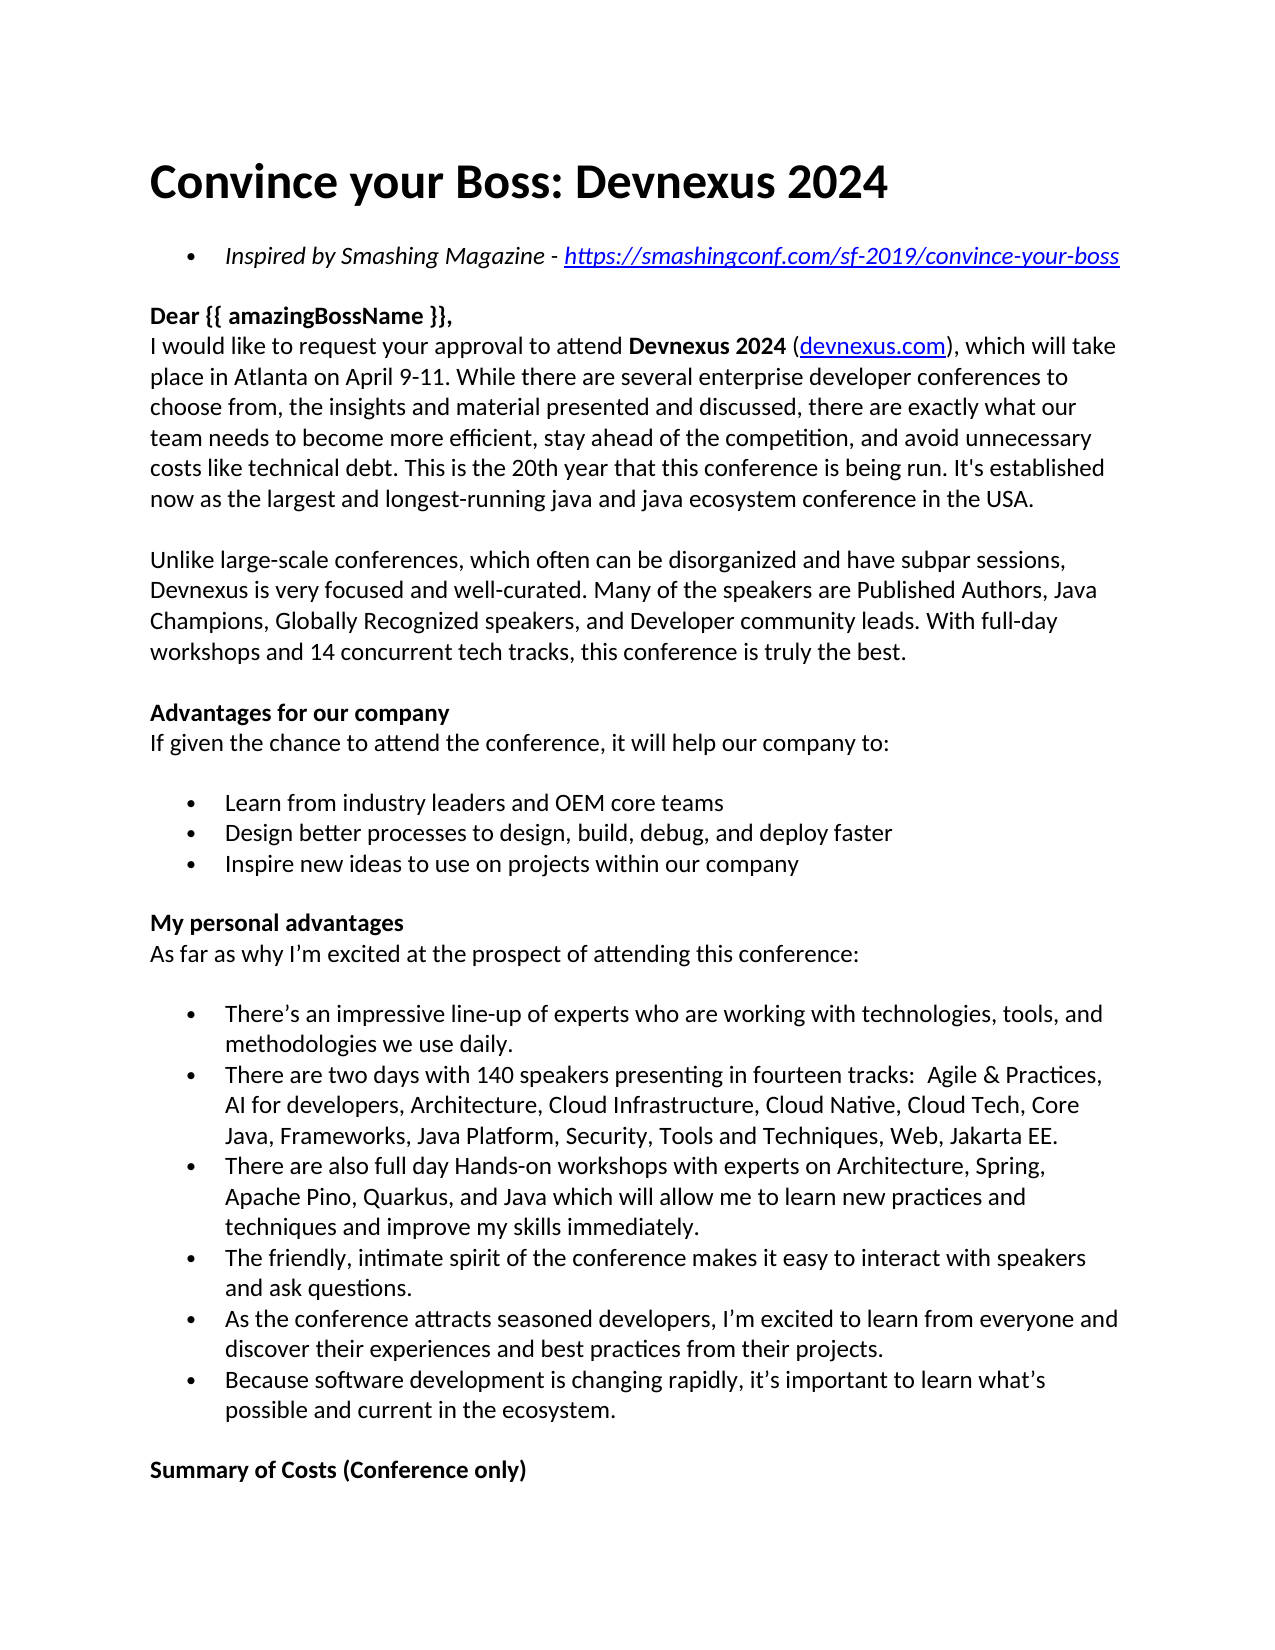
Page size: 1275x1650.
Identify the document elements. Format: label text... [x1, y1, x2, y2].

text Dear {{ amazingBossName }}, [150, 300, 1125, 330]
text Convince your Boss: Devnexus 2024 [150, 150, 1125, 211]
list The friendly, intimate spirit of the conference makes it easy to interact with speakers and ask questions. [187, 1242, 1125, 1303]
text As far as why I’m excited at the prospect of attending this conference: [150, 938, 1125, 969]
text If given the chance to attend the conference, it will help our company to: [150, 727, 1125, 758]
list As the conference attracts seasoned developers, I’m excited to learn from everyone and discover their experiences and best practices from their projects. [187, 1303, 1125, 1364]
text Advantages for our company [150, 697, 1125, 727]
text I would like to request your approval to attend Devnexus 2024 (devnexus.com), which will take place in Atlanta on April 9-11. While there are several enterprise developer conferences to choose from, the insights and material presented and discussed, there are exactly what our team needs to become more efficient, stay ahead of the competition, and avoid unnecessary costs like technical debt. This is the 20th year that this conference is being run. It's established now as the largest and longest-running java and java ecosystem conference in the USA. [150, 330, 1125, 513]
list Inspired by Smashing Magazine - https://smashingconf.com/sf-2019/convince-your-boss [187, 240, 1125, 271]
text My personal advantages [150, 908, 1125, 938]
list Learn from industry leaders and OEM core teams [187, 787, 1125, 817]
list Inspire new ideas to use on projects within our company [187, 848, 1125, 878]
list Because software development is changing rapidly, it’s important to learn what’s possible and current in the ecosystem. [187, 1364, 1125, 1425]
list There are also full day Hands-on workshops with experts on Architecture, Spring, Apache Pino, Quarkus, and Java which will allow me to learn new practices and techniques and improve my skills immediately. [187, 1150, 1125, 1242]
list Design better processes to design, build, debug, and deploy faster [187, 817, 1125, 848]
text Summary of Costs (Conference only) [150, 1454, 1125, 1485]
list There are two days with 140 speakers presenting in fourteen tracks: Agile & Practices, AI for developers, Architecture, Cloud Infrastructure, Cloud Native, Cloud Tech, Core Java, Frameworks, Java Platform, Security, Tools and Techniques, Web, Jakarta EE. [187, 1059, 1125, 1150]
text Unlike large-scale conferences, which often can be disorganized and have subpar sessions, Devnexus is very focused and well-curated. Many of the speakers are Published Authors, Java Champions, Globally Recognized speakers, and Developer community leads. With full-day workshops and 14 concurrent tech tracks, this conference is truly the best. [150, 544, 1125, 666]
list There’s an impressive line-up of experts who are working with technologies, tools, and methodologies we use daily. [187, 998, 1125, 1059]
